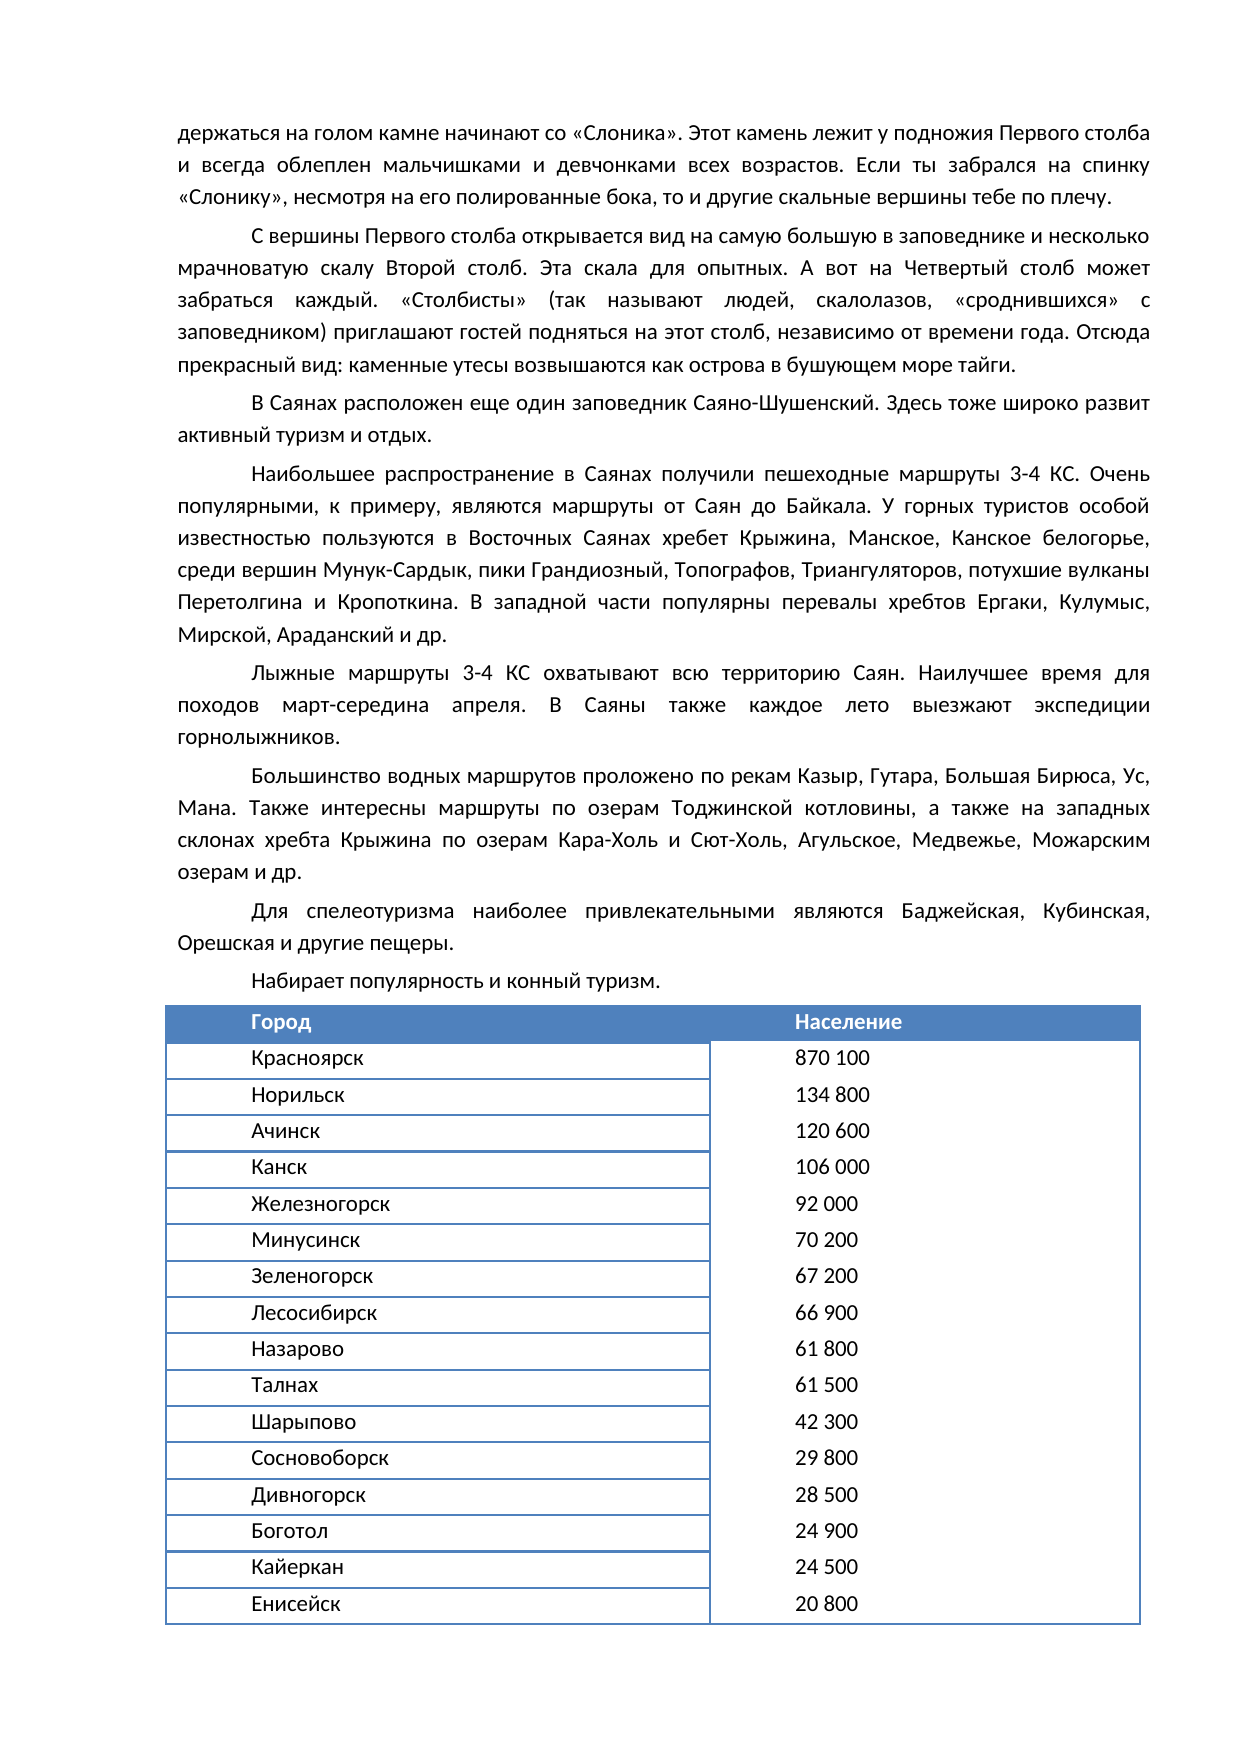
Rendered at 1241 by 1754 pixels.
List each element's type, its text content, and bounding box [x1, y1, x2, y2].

table_cell Железногорск [167, 1189, 709, 1223]
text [177, 118, 1152, 211]
table_cell Боготол [167, 1516, 709, 1550]
table_cell Минусинск [167, 1225, 709, 1259]
table_cell 120 600 [711, 1114, 1139, 1150]
table_cell 92 000 [711, 1187, 1139, 1223]
table_cell 29 800 [711, 1441, 1139, 1478]
table_header Город [167, 1007, 709, 1041]
table_cell Лесосибирск [167, 1298, 709, 1332]
table_cell Назарово [167, 1334, 709, 1368]
table_cell 20 800 [711, 1587, 1139, 1623]
table_cell 67 200 [711, 1260, 1139, 1296]
table_cell Кайеркан [167, 1553, 709, 1587]
text В Саянах расположен еще один заповедник Саяно-Шушенский. Здесь тоже широко развит активный туризм и отдых. [177, 388, 1152, 448]
table_cell Сосновоборск [167, 1443, 709, 1478]
table_cell Норильск [167, 1080, 709, 1114]
table_cell 61 800 [711, 1332, 1139, 1368]
table_cell 134 800 [711, 1078, 1139, 1114]
table_cell 61 500 [711, 1369, 1139, 1405]
table_cell Ачинск [167, 1116, 709, 1150]
table_cell Зеленогорск [167, 1262, 709, 1296]
table_cell 106 000 [711, 1150, 1139, 1187]
text Набирает популярность и конный туризм. [177, 967, 1152, 994]
table_cell Талнах [167, 1371, 709, 1405]
table_cell 42 300 [711, 1405, 1139, 1441]
text С вершины Первого столба открывается вид на самую большую в заповеднике и несколько мрачноватую скалу Второй столб. Эта скала для опытных. А вот на Четвертый столб может забраться каждый. «Столбисты» (так называют людей, скалолазов, «сроднившихся» с заповедником) приглашают гостей подняться на этот столб, независимо от времени года. Отсюда прекрасный вид: каменные утесы возвышаются как острова в бушующем море тайги. [177, 221, 1152, 378]
table_cell Дивногорск [167, 1480, 709, 1514]
text Для спелеотуризма наиболее привлекательными являются Баджейская, Кубинская, Орешская и другие пещеры. [177, 896, 1152, 956]
table_cell Красноярск [167, 1044, 709, 1078]
text Большинство водных маршрутов проложено по рекам Казыр, Гутара, Большая Бирюса, Ус, Мана. Также интересны маршруты по озерам Тоджинской котловины, а также на западных склонах хребта Крыжина по озерам Кара-Холь и Сют-Холь, Агульское, Медвежье, Можарским озерам и др. [177, 761, 1152, 886]
table_cell 24 500 [711, 1550, 1139, 1587]
table_cell 28 500 [711, 1478, 1139, 1514]
text Лыжные маршруты 3-4 КС охватывают всю территорию Саян. Наилучшее время для походов март-середина апреля. В Саяны также каждое лето выезжают экспедиции горнолыжников. [177, 658, 1152, 751]
table_cell Шарыпово [167, 1407, 709, 1441]
table_cell 870 100 [711, 1041, 1139, 1078]
table_cell 24 900 [711, 1514, 1139, 1550]
table_cell Канск [167, 1153, 709, 1187]
table_header Население [711, 1007, 1139, 1041]
table_cell 70 200 [711, 1223, 1139, 1259]
table_cell 66 900 [711, 1296, 1139, 1332]
table_cell Енисейск [167, 1589, 709, 1623]
text Наибольшее распространение в Саянах получили пешеходные маршруты 3-4 КС. Очень популярными, к примеру, являются маршруты от Саян до Байкала. У горных туристов особой известностью пользуются в Восточных Саянах хребет Крыжина, Манское, Канское белогорье, среди вершин Мунук-Сардык, пики Грандиозный, Топографов, Триангуляторов, потухшие вулканы Перетолгина и Кропоткина. В западной части популярны перевалы хребтов Ергаки, Кулумыс, Мирской, Араданский и др. [177, 459, 1152, 648]
